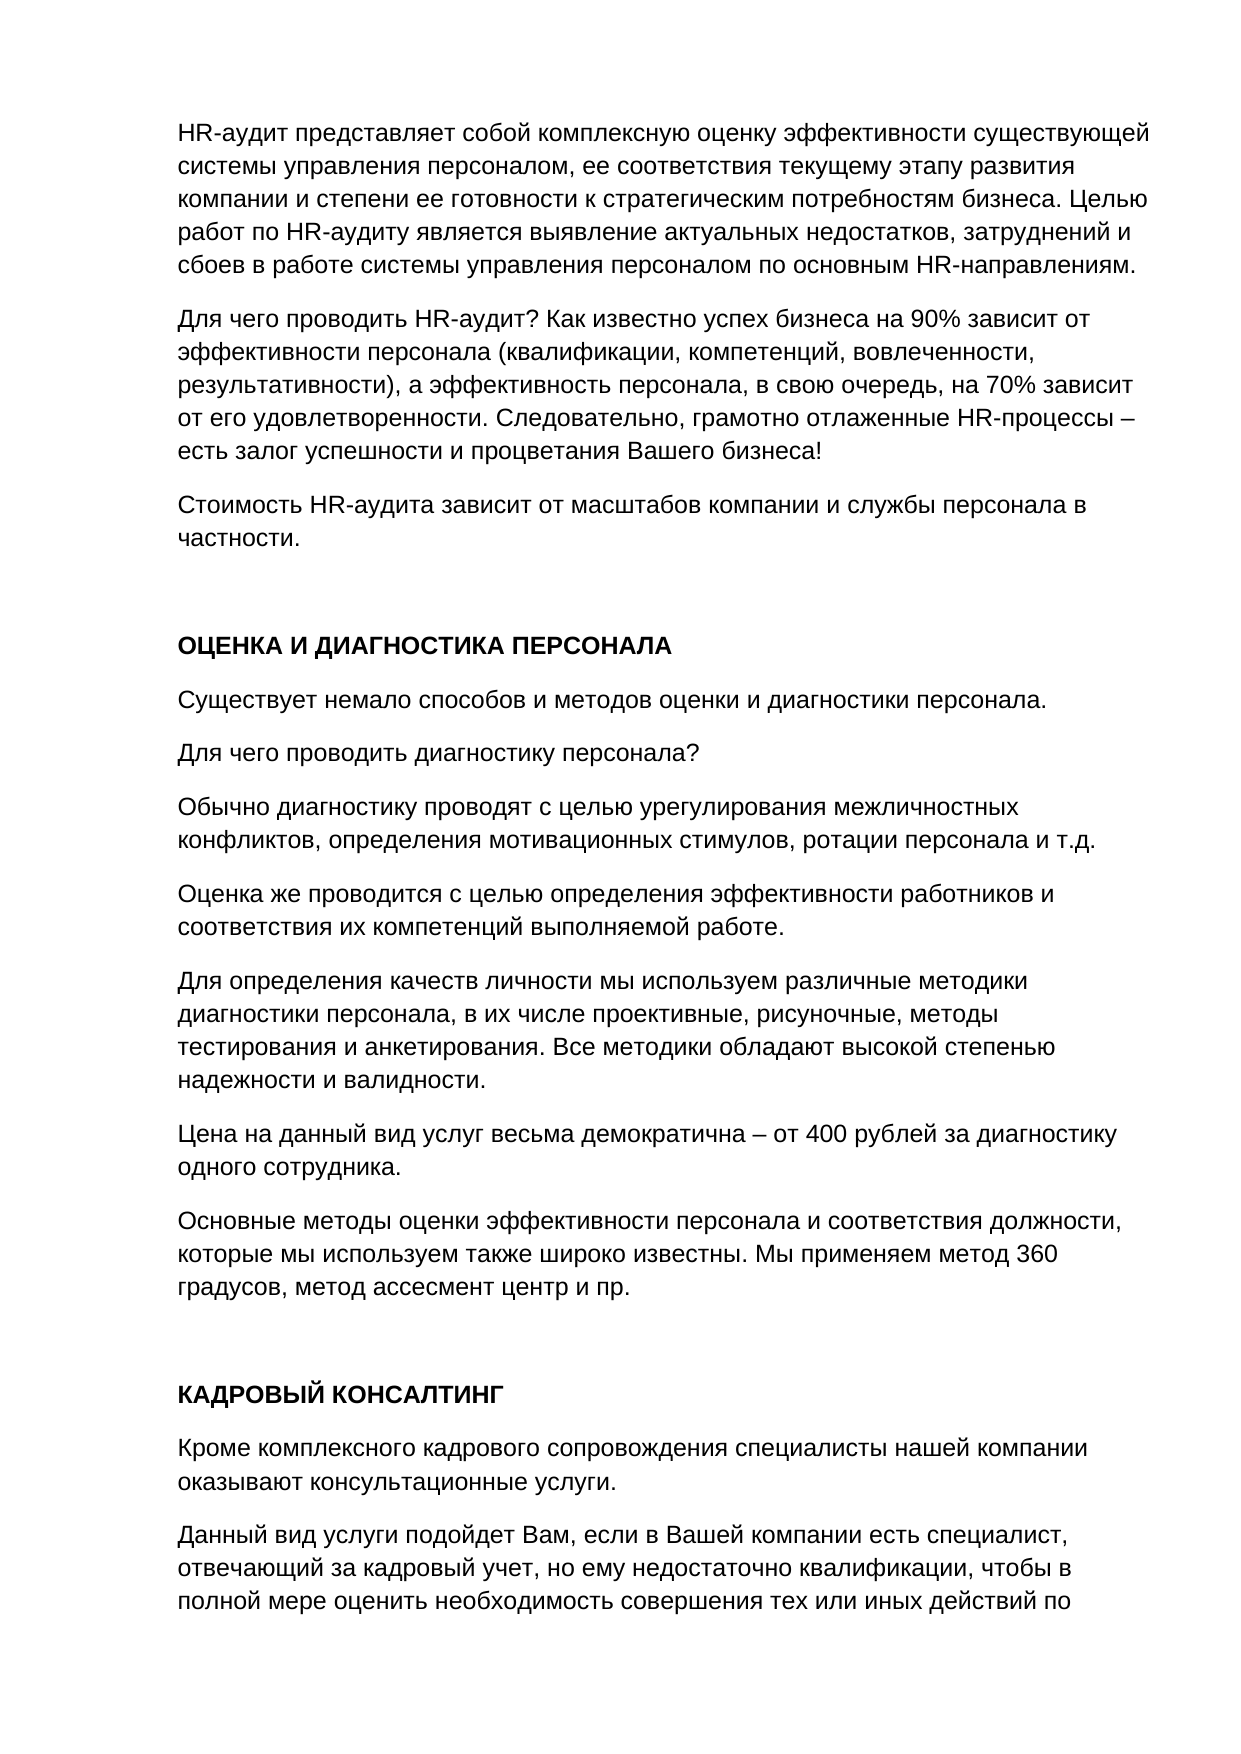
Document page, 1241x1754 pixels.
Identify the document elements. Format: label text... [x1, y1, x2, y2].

text Кроме комплексного кадрового сопровождения специалисты нашей компании оказывают консультационные услуги. [177, 1433, 1152, 1495]
text Цена на данный вид услуг весьма демократична – от 400 рублей за диагностику одного сотрудника. [177, 1119, 1152, 1181]
text Основные методы оценки эффективности персонала и соответствия должности, которые мы используем также широко известны. Мы применяем метод 360 градусов, метод ассесмент центр и пр. [177, 1206, 1152, 1301]
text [177, 1520, 1152, 1615]
text ОЦЕНКА И ДИАГНОСТИКА ПЕРСОНАЛА [177, 631, 1152, 659]
text HR-аудит представляет собой комплексную оценку эффективности существующей системы управления персоналом, ее соответствия текущему этапу развития компании и степени ее готовности к стратегическим потребностям бизнеса. Целью работ по HR-аудиту является выявление актуальных недостатков, затруднений и сбоев в работе системы управления персоналом по основным HR-направлениям. [177, 118, 1152, 279]
text Оценка же проводится с целью определения эффективности работников и соответствия их компетенций выполняемой работе. [177, 879, 1152, 941]
text Обычно диагностику проводят с целью урегулирования межличностных конфликтов, определения мотивационных стимулов, ротации персонала и т.д. [177, 792, 1152, 854]
text Для определения качеств личности мы используем различные методики диагностики персонала, в их числе проективные, рисуночные, методы тестирования и анкетирования. Все методики обладают высокой степенью надежности и валидности. [177, 966, 1152, 1094]
text Для чего проводить HR-аудит? Как известно успех бизнеса на 90% зависит от эффективности персонала (квалификации, компетенций, вовлеченности, результативности), а эффективность персонала, в свою очередь, на 70% зависит от его удовлетворенности. Следовательно, грамотно отлаженные HR-процессы – есть залог успешности и процветания Вашего бизнеса! [177, 304, 1152, 465]
text Для чего проводить диагностику персонала? [177, 738, 1152, 767]
text КАДРОВЫЙ КОНСАЛТИНГ [177, 1379, 1152, 1408]
text Существует немало способов и методов оценки и диагностики персонала. [177, 684, 1152, 713]
text Стоимость HR-аудита зависит от масштабов компании и службы персонала в частности. [177, 490, 1152, 552]
